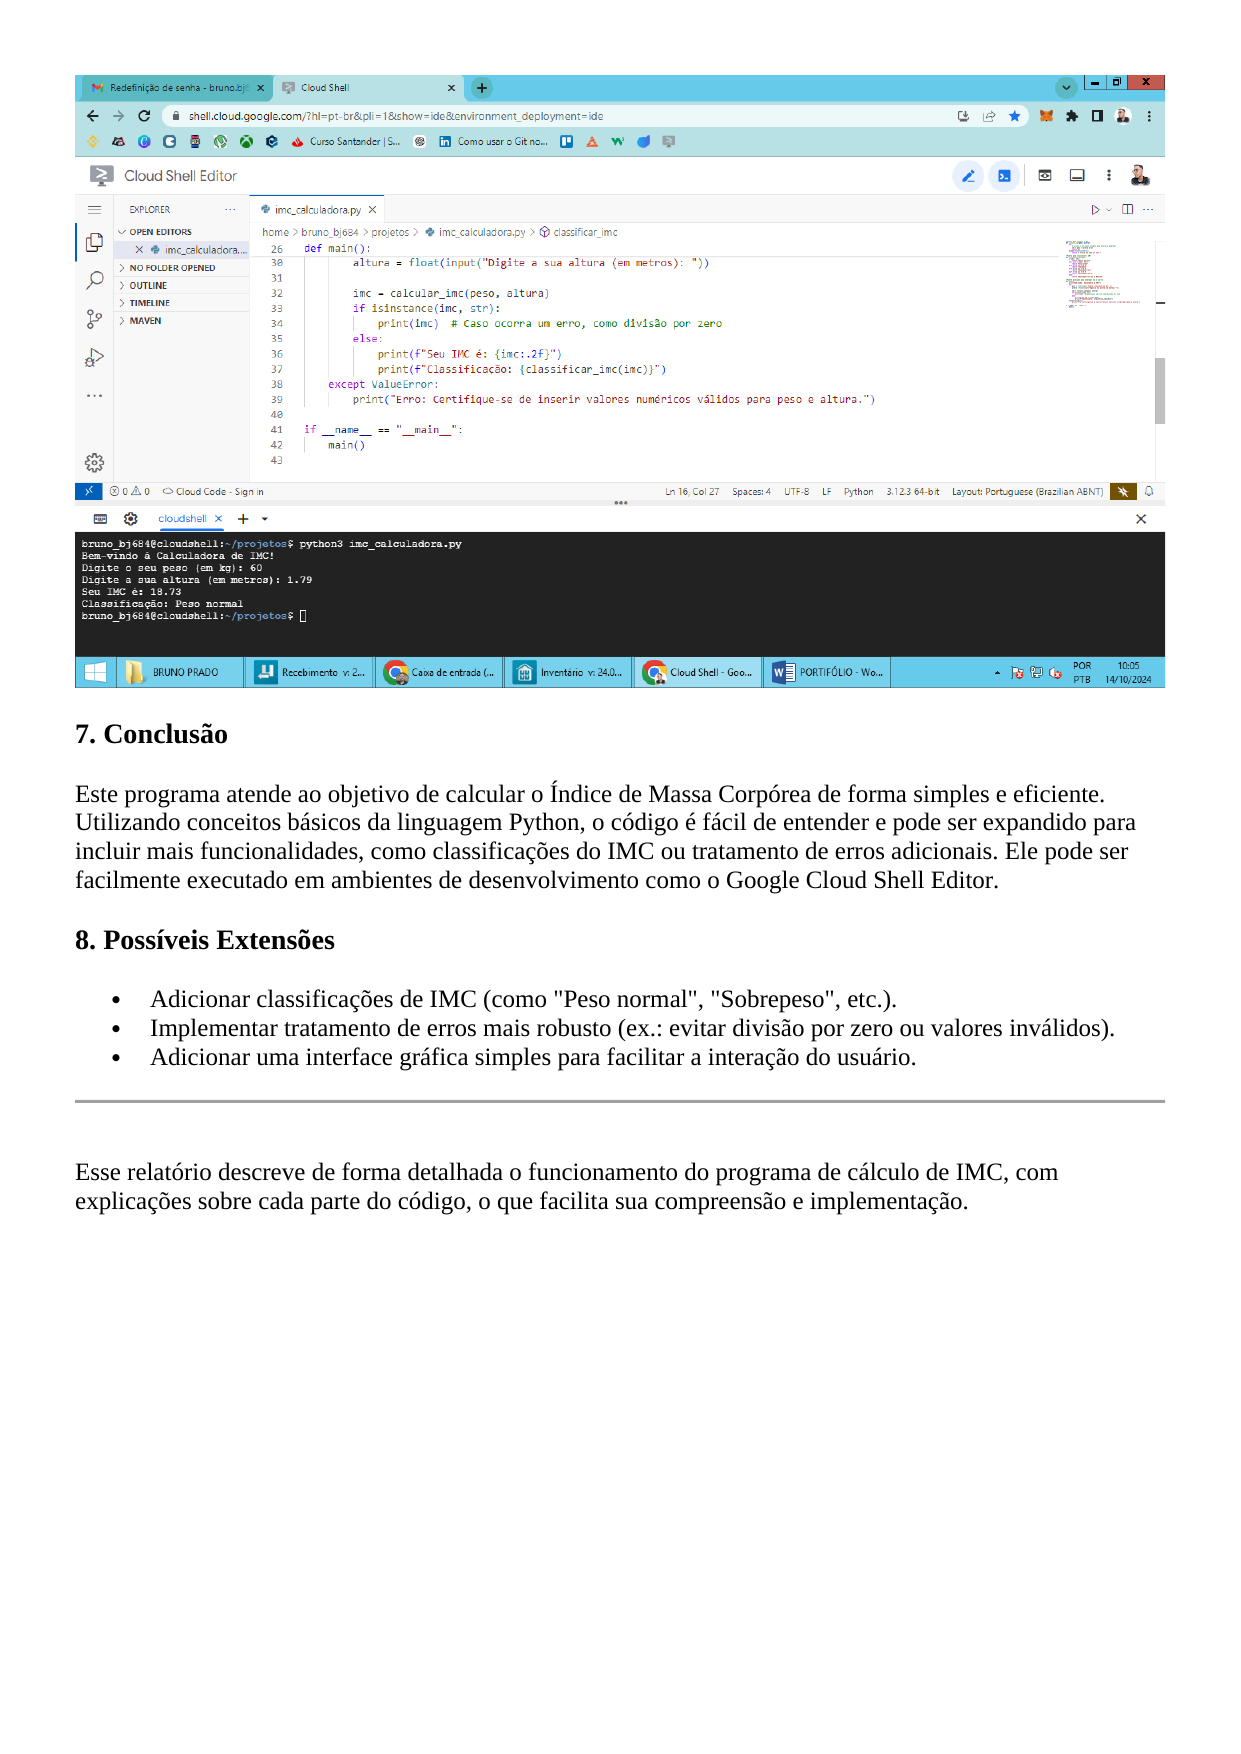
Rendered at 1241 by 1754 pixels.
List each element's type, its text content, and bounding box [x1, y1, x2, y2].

list Adicionar uma interface gráfica simples para facilitar a interação do usuário. [112, 1042, 1165, 1071]
text 8. Possíveis Extensões [75, 923, 1165, 955]
text 7. Conclusão [75, 717, 1165, 749]
list Adicionar classificações de IMC (como "Peso normal", "Sobrepeso", etc.). [112, 984, 1165, 1013]
list Implementar tratamento de erros mais robusto (ex.: evitar divisão por zero ou valores inválidos). [112, 1013, 1165, 1042]
text Este programa atende ao objetivo de calcular o Índice de Massa Corpórea de forma simples e eficiente. Utilizando conceitos básicos da linguagem Python, o código é fácil de entender e pode ser expandido para incluir mais funcionalidades, como classificações do IMC ou tratamento de erros adicionais. Ele pode ser facilmente executado em ambientes de desenvolvimento como o Google Cloud Shell Editor. [75, 779, 1165, 894]
picture [75, 75, 1166, 688]
text Esse relatório descreve de forma detalhada o funcionamento do programa de cálculo de IMC, com explicações sobre cada parte do código, o que facilita sua compreensão e implementação. [75, 1157, 1165, 1214]
